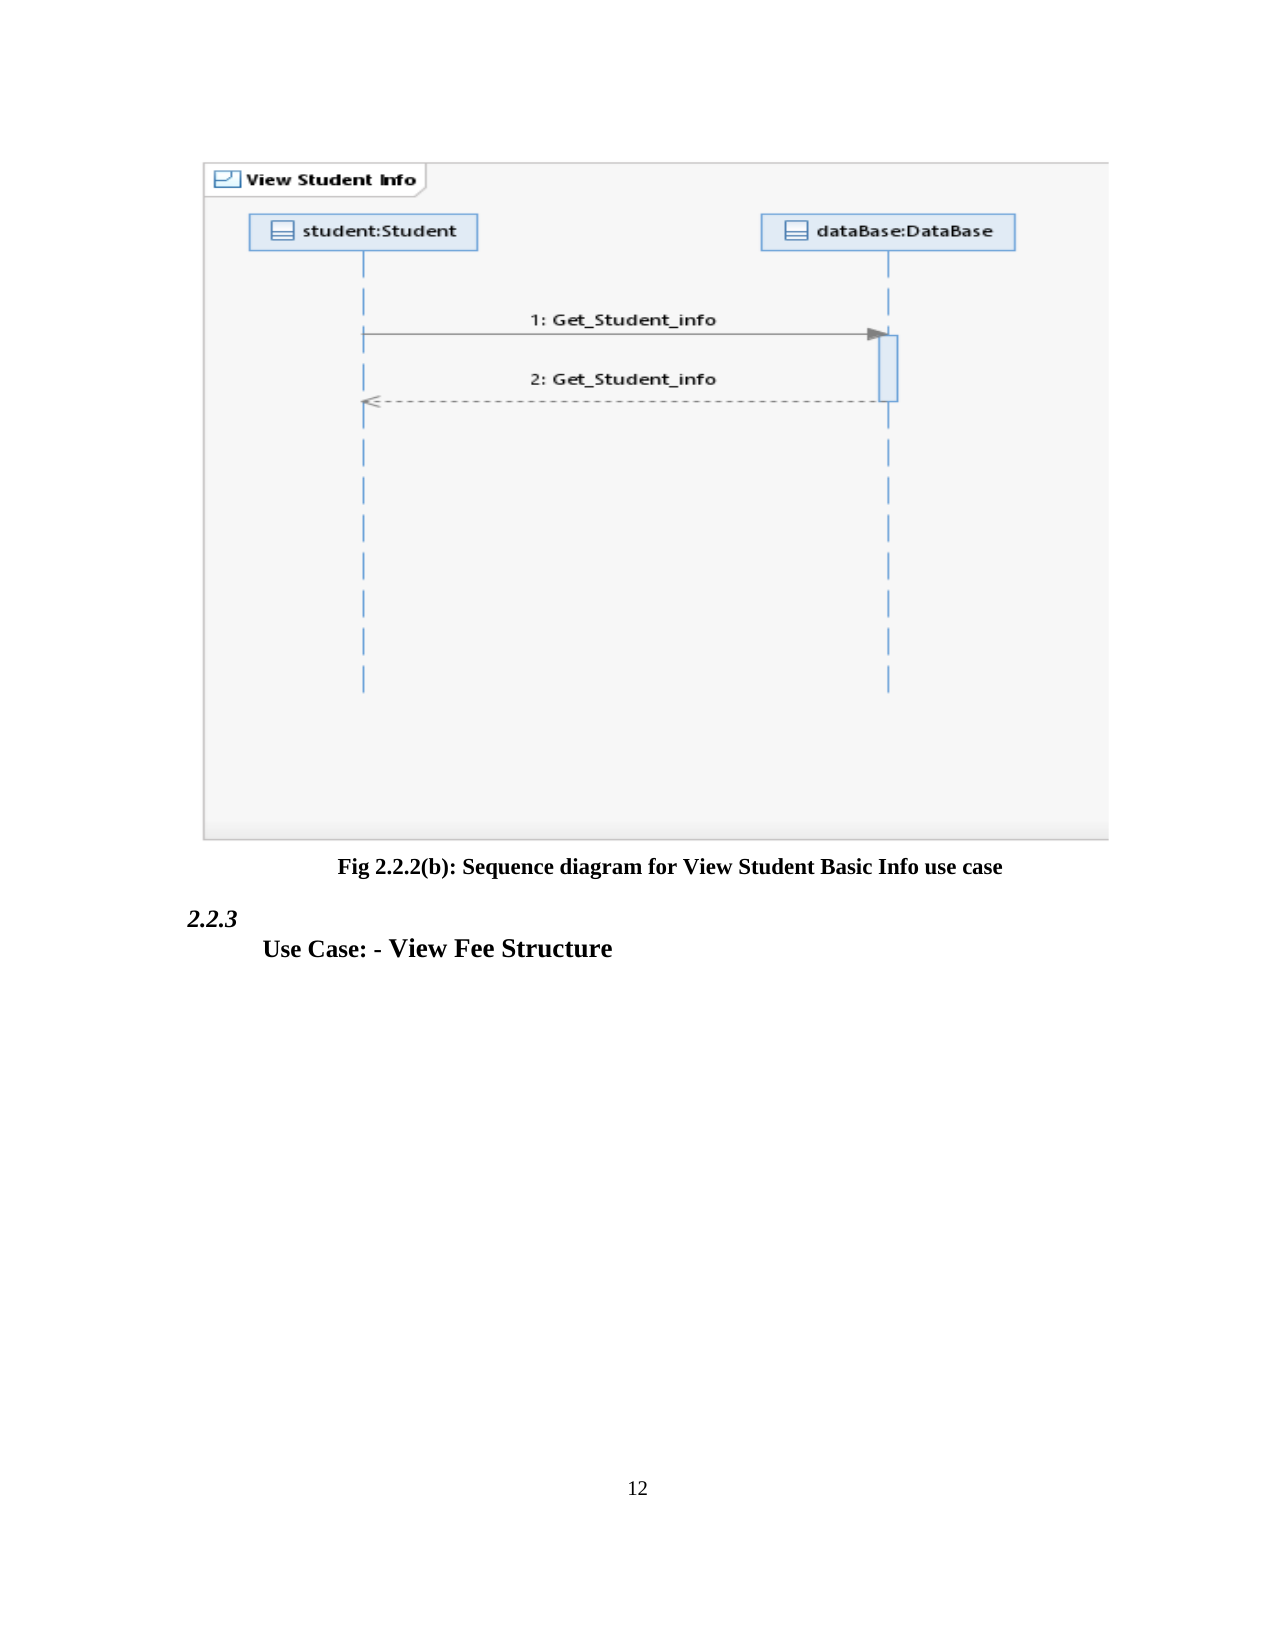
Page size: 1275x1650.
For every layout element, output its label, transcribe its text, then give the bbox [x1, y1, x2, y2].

subtitle 2.2.3 [187, 904, 1087, 933]
text Use Case: - View Fee Structure [187, 933, 1087, 964]
text Fig 2.2.2(b): Sequence diagram for View Student Basic Info use case [187, 854, 1087, 880]
picture [186, 150, 1109, 854]
